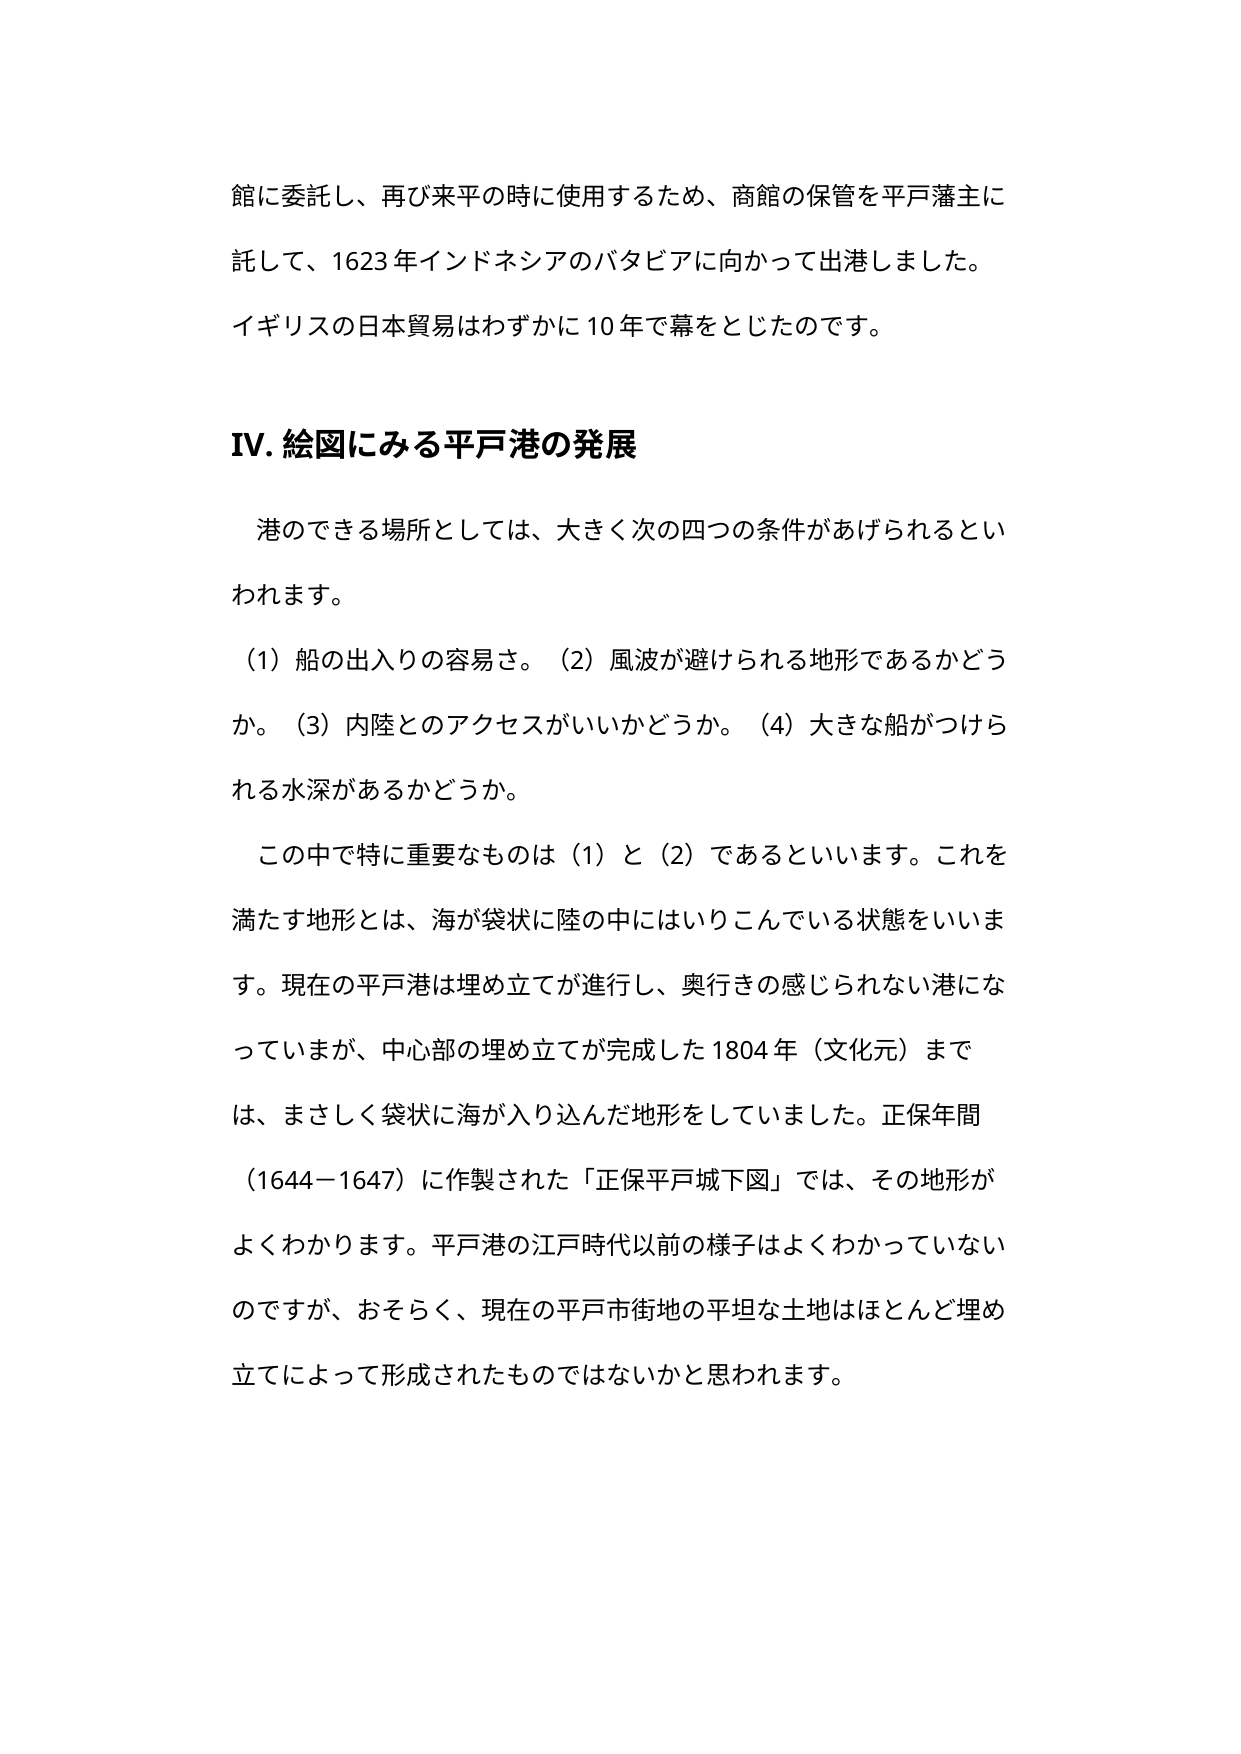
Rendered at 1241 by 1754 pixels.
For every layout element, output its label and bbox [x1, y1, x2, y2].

table_cell [231, 162, 1009, 1439]
